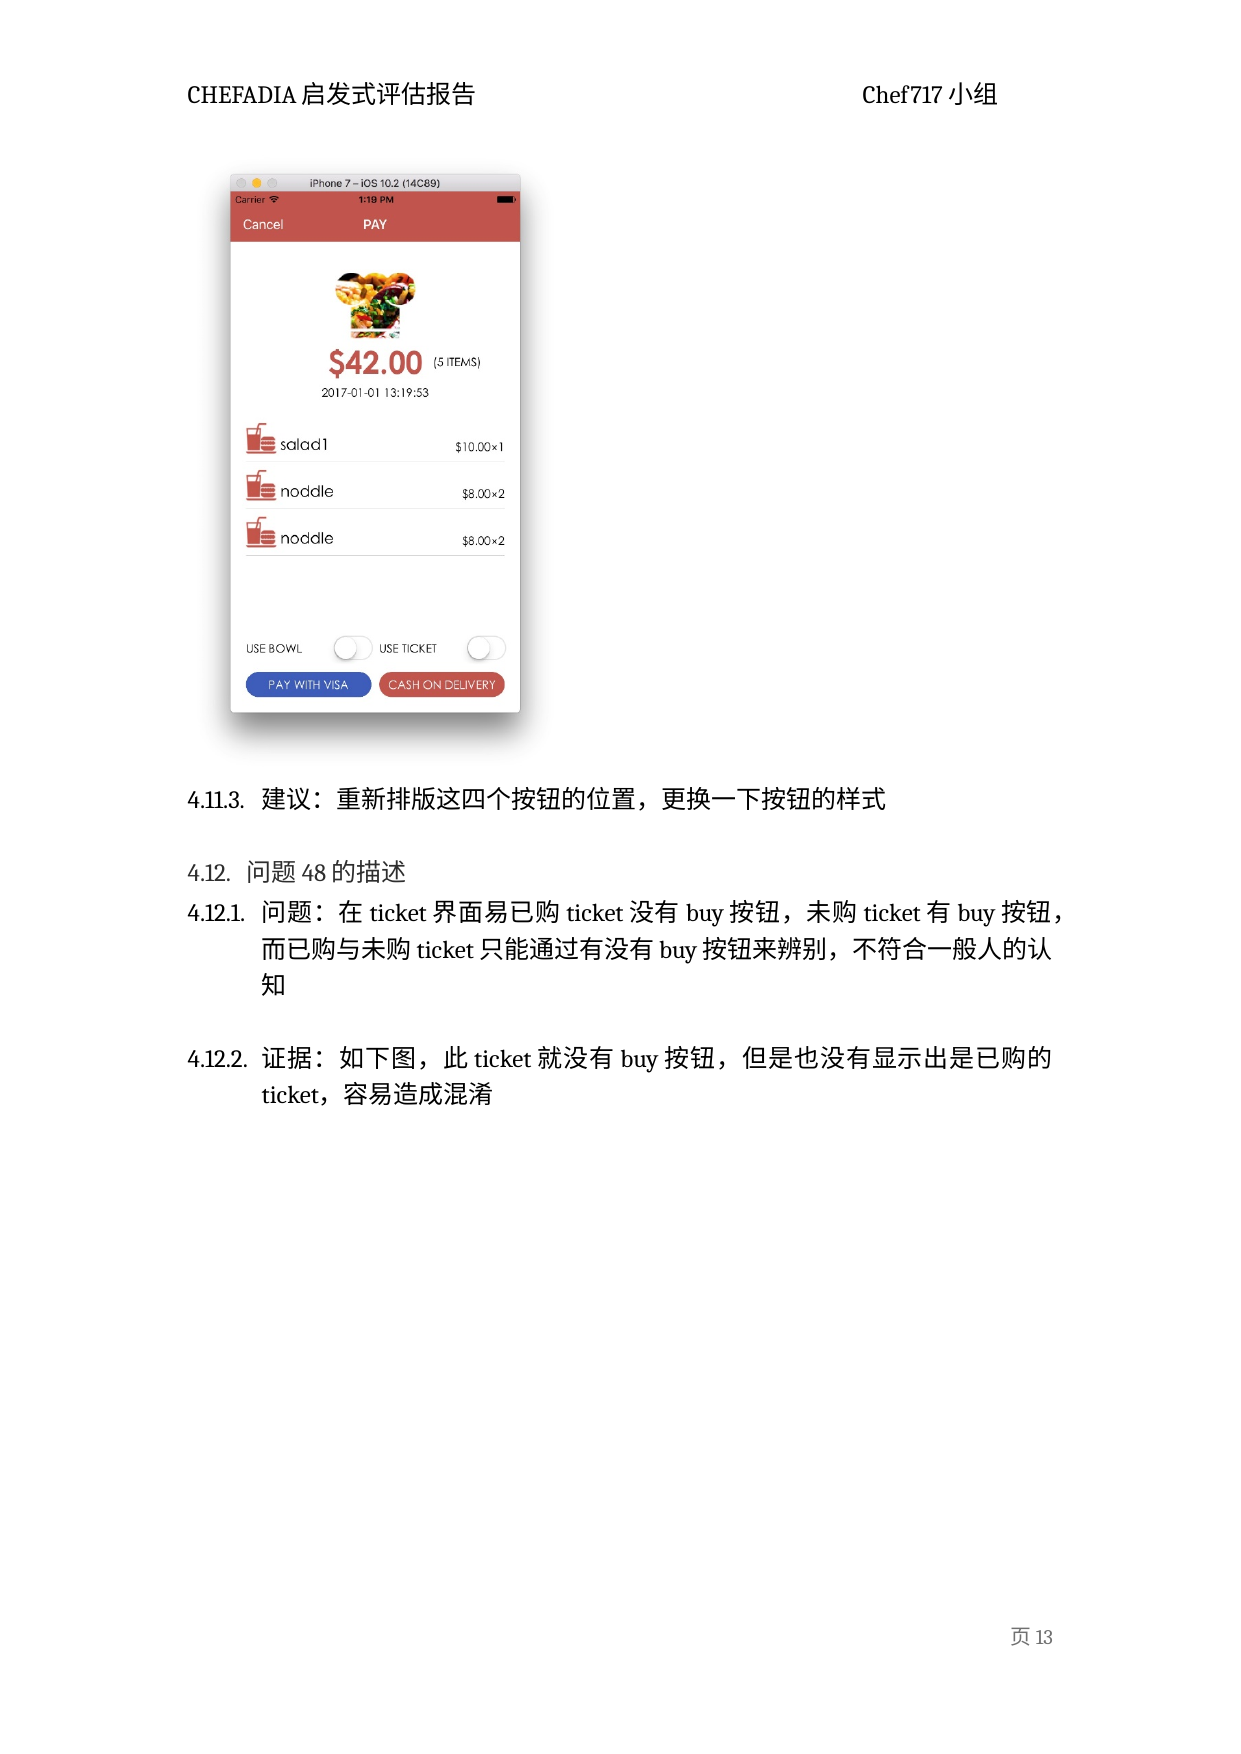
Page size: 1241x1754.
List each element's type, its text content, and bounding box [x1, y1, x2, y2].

picture [187, 150, 563, 775]
subtitle 问题：在ticket界面易已购ticket没有buy按钮，未购ticket有buy按钮，而已购与未购ticket只能通过有没有buy按钮来辨别，不符合一般人的认知 [187, 893, 1053, 1002]
subtitle 建议：重新排版这四个按钮的位置，更换一下按钮的样式 [187, 779, 1053, 815]
subtitle 证据：如下图，此ticket就没有buy按钮，但是也没有显示出是已购的ticket，容易造成混淆 [187, 1039, 1053, 1111]
subtitle 问题48的描述 [187, 852, 1053, 889]
